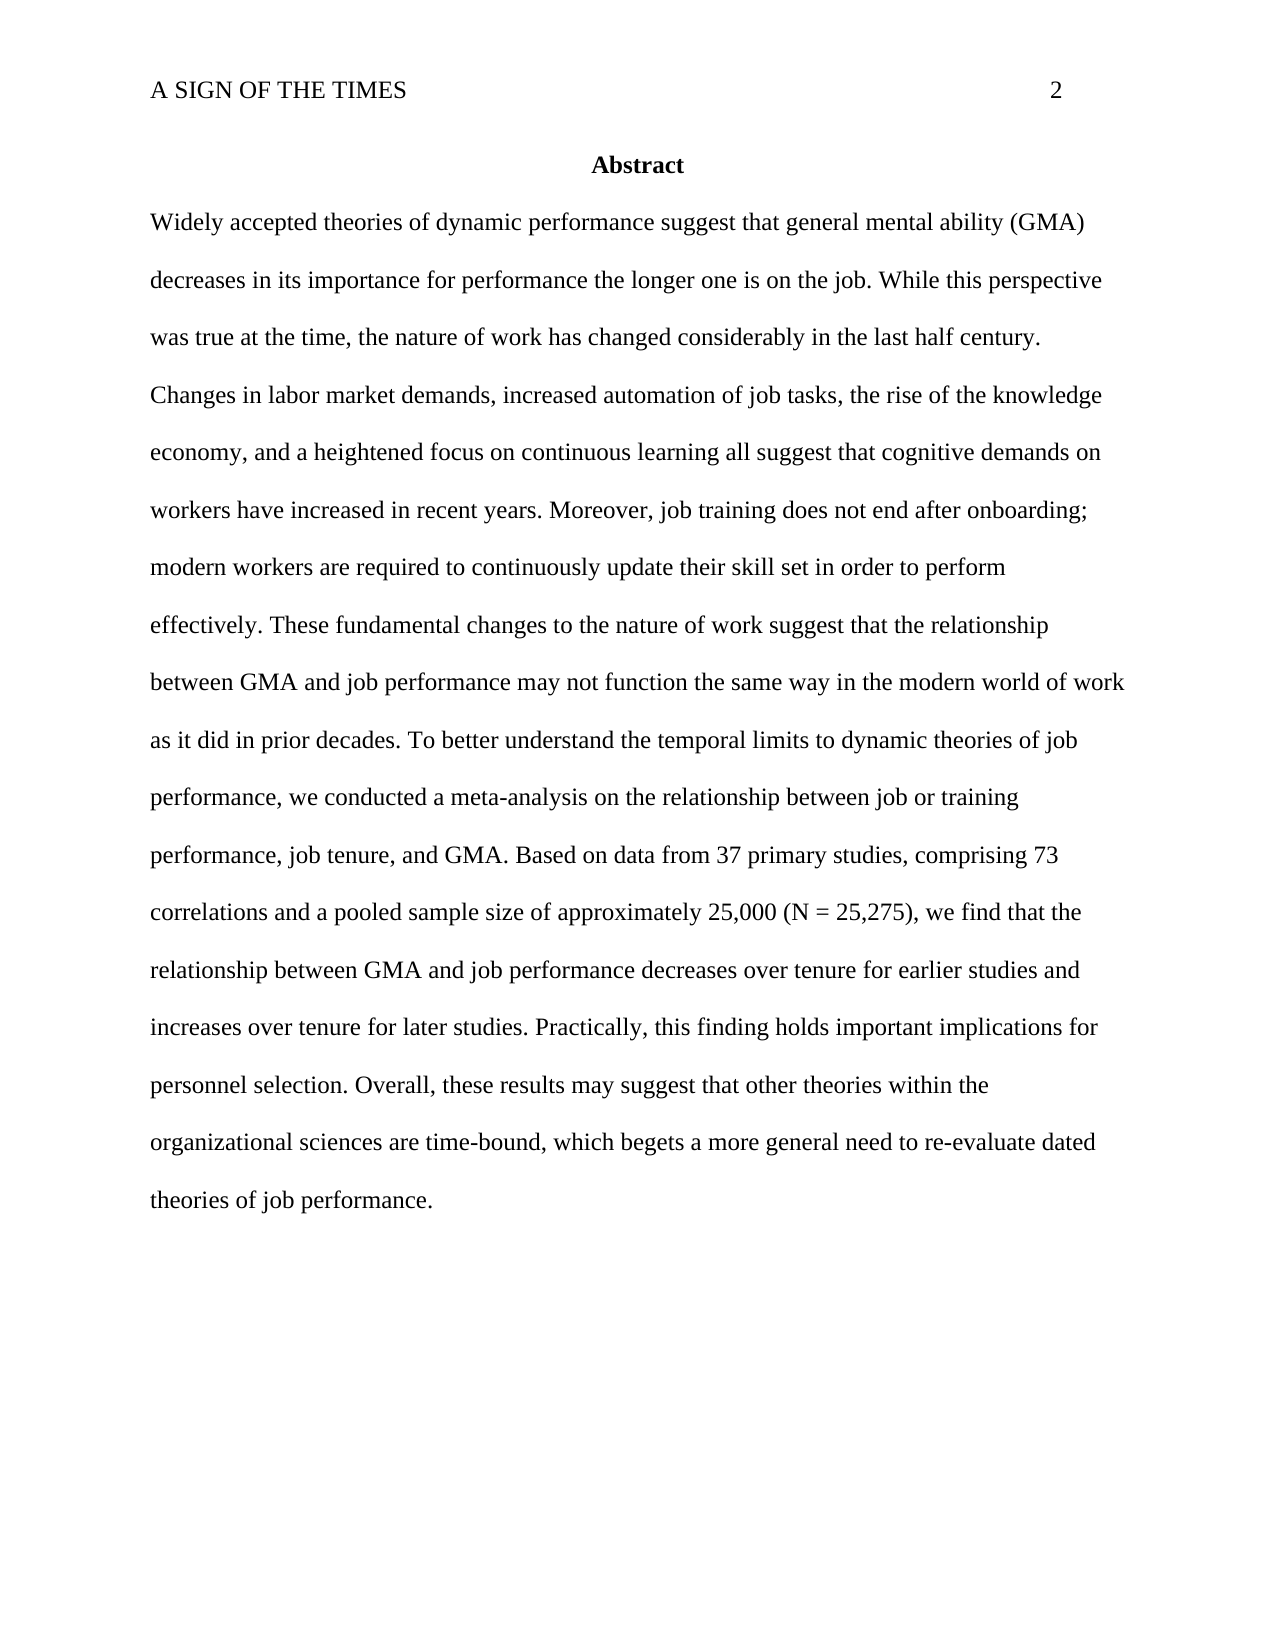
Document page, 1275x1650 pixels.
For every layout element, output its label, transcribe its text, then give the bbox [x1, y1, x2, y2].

text Abstract [150, 150, 1125, 179]
text Widely accepted theories of dynamic performance suggest that general mental ability (GMA) decreases in its importance for performance the longer one is on the job. While this perspective was true at the time, the nature of work has changed considerably in the last half century. Changes in labor market demands, increased automation of job tasks, the rise of the knowledge economy, and a heightened focus on continuous learning all suggest that cognitive demands on workers have increased in recent years. Moreover, job training does not end after onboarding; modern workers are required to continuously update their skill set in order to perform effectively. These fundamental changes to the nature of work suggest that the relationship between GMA and job performance may not function the same way in the modern world of work as it did in prior decades. To better understand the temporal limits to dynamic theories of job performance, we conducted a meta-analysis on the relationship between job or training performance, job tenure, and GMA. Based on data from 37 primary studies, comprising 73 correlations and a pooled sample size of approximately 25,000 (N = 25,275), we find that the relationship between GMA and job performance decreases over tenure for earlier studies and increases over tenure for later studies. Practically, this finding holds important implications for personnel selection. Overall, these results may suggest that other theories within the organizational sciences are time-bound, which begets a more general need to re-evaluate dated theories of job performance. [150, 207, 1125, 1214]
